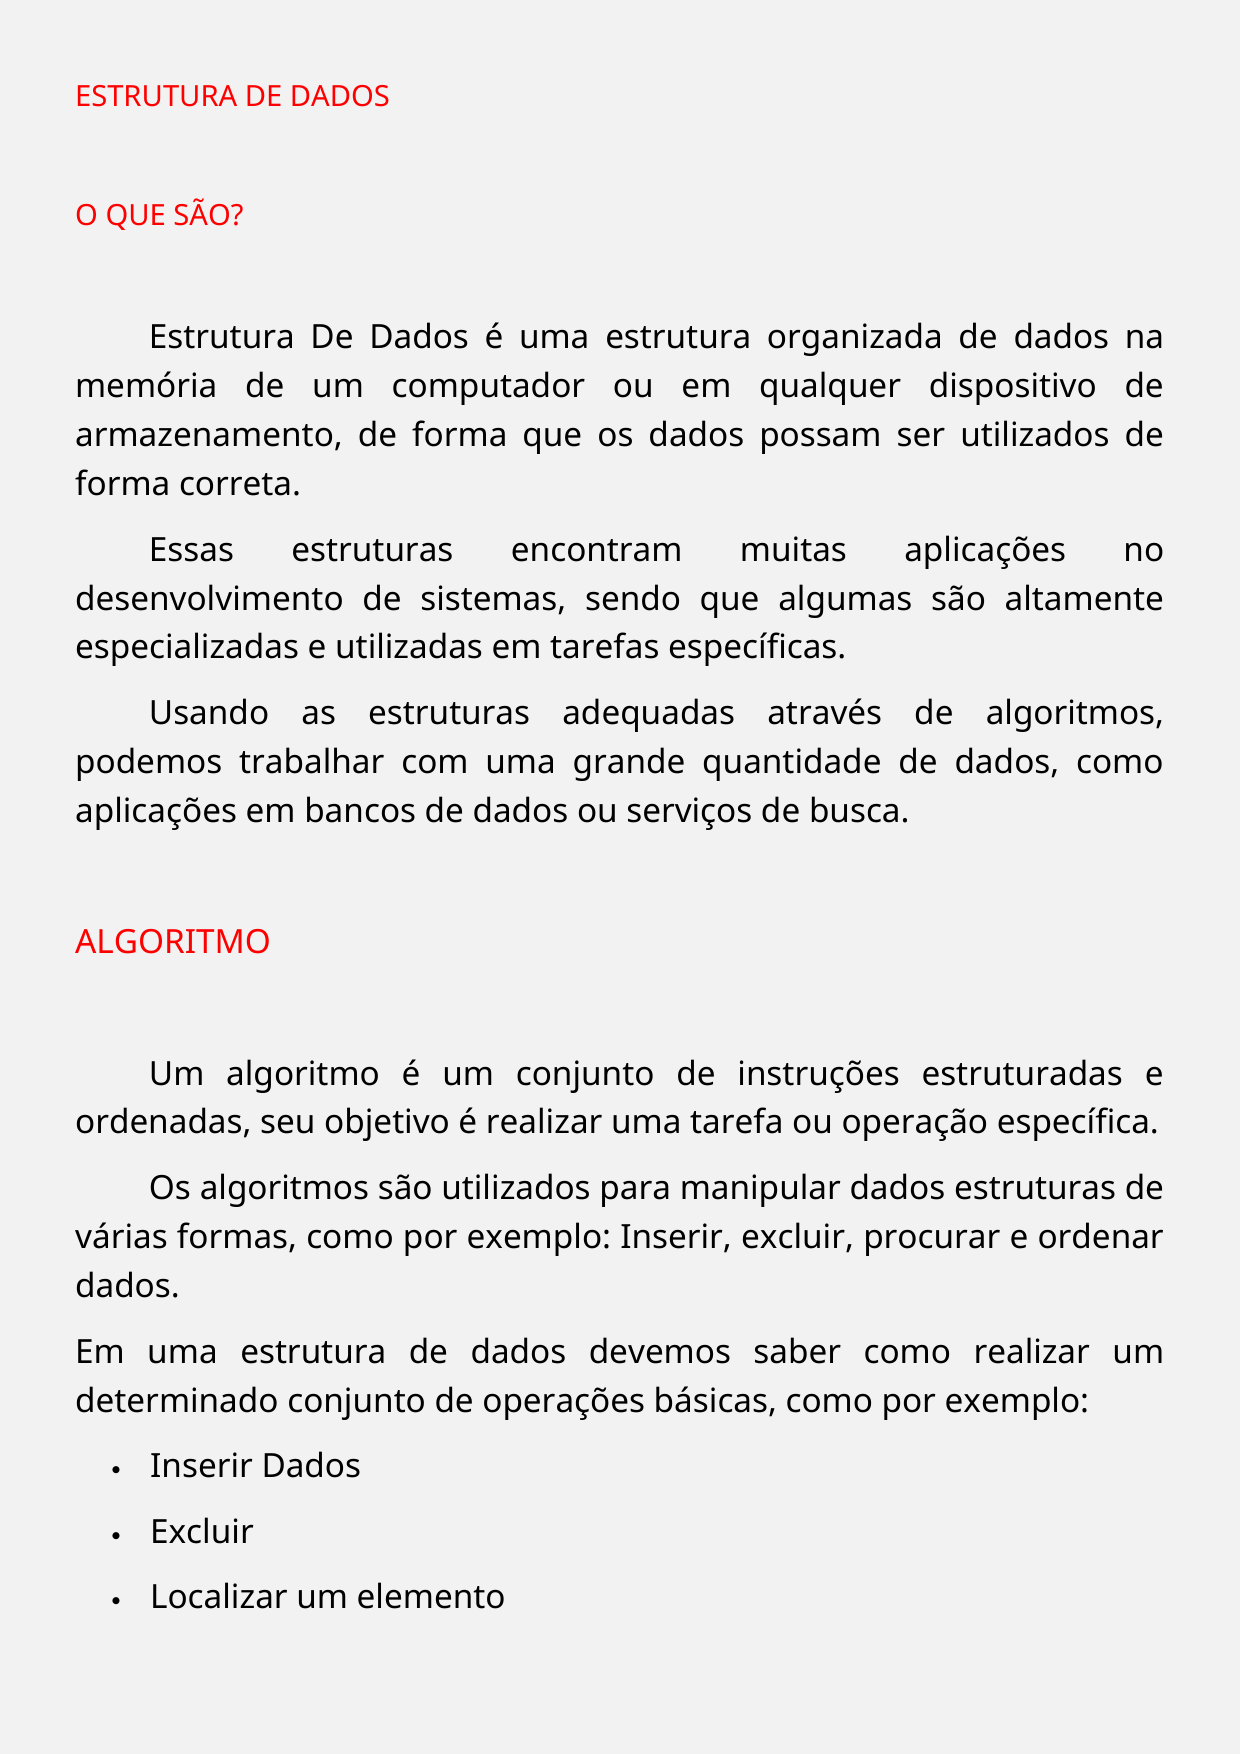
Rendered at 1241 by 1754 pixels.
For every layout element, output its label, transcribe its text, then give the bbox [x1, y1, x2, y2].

text Os algoritmos são utilizados para manipular dados estruturas de várias formas, como por exemplo: Inserir, excluir, procurar e ordenar dados. [75, 1164, 1165, 1307]
text ALGORITMO [75, 918, 1165, 963]
text Em uma estrutura de dados devemos saber como realizar um determinado conjunto de operações básicas, como por exemplo: [75, 1327, 1165, 1422]
text Estrutura De Dados é uma estrutura organizada de dados na memória de um computador ou em qualquer dispositivo de armazenamento, de forma que os dados possam ser utilizados de forma correta. [75, 313, 1165, 505]
list Localizar um elemento [112, 1573, 1165, 1619]
text Um algoritmo é um conjunto de instruções estruturadas e ordenadas, seu objetivo é realizar uma tarefa ou operação específica. [75, 1049, 1165, 1144]
text Essas estruturas encontram muitas aplicações no desenvolvimento de sistemas, sendo que algumas são altamente especializadas e utilizadas em tarefas específicas. [75, 525, 1165, 669]
text Usando as estruturas adequadas através de algoritmos, podemos trabalhar com uma grande quantidade de dados, como aplicações em bancos de dados ou serviços de busca. [75, 689, 1165, 832]
text O QUE SÃO? [75, 194, 1165, 234]
list Inserir Dados [112, 1442, 1165, 1487]
text ESTRUTURA DE DADOS [75, 75, 1165, 115]
list Excluir [112, 1508, 1165, 1553]
